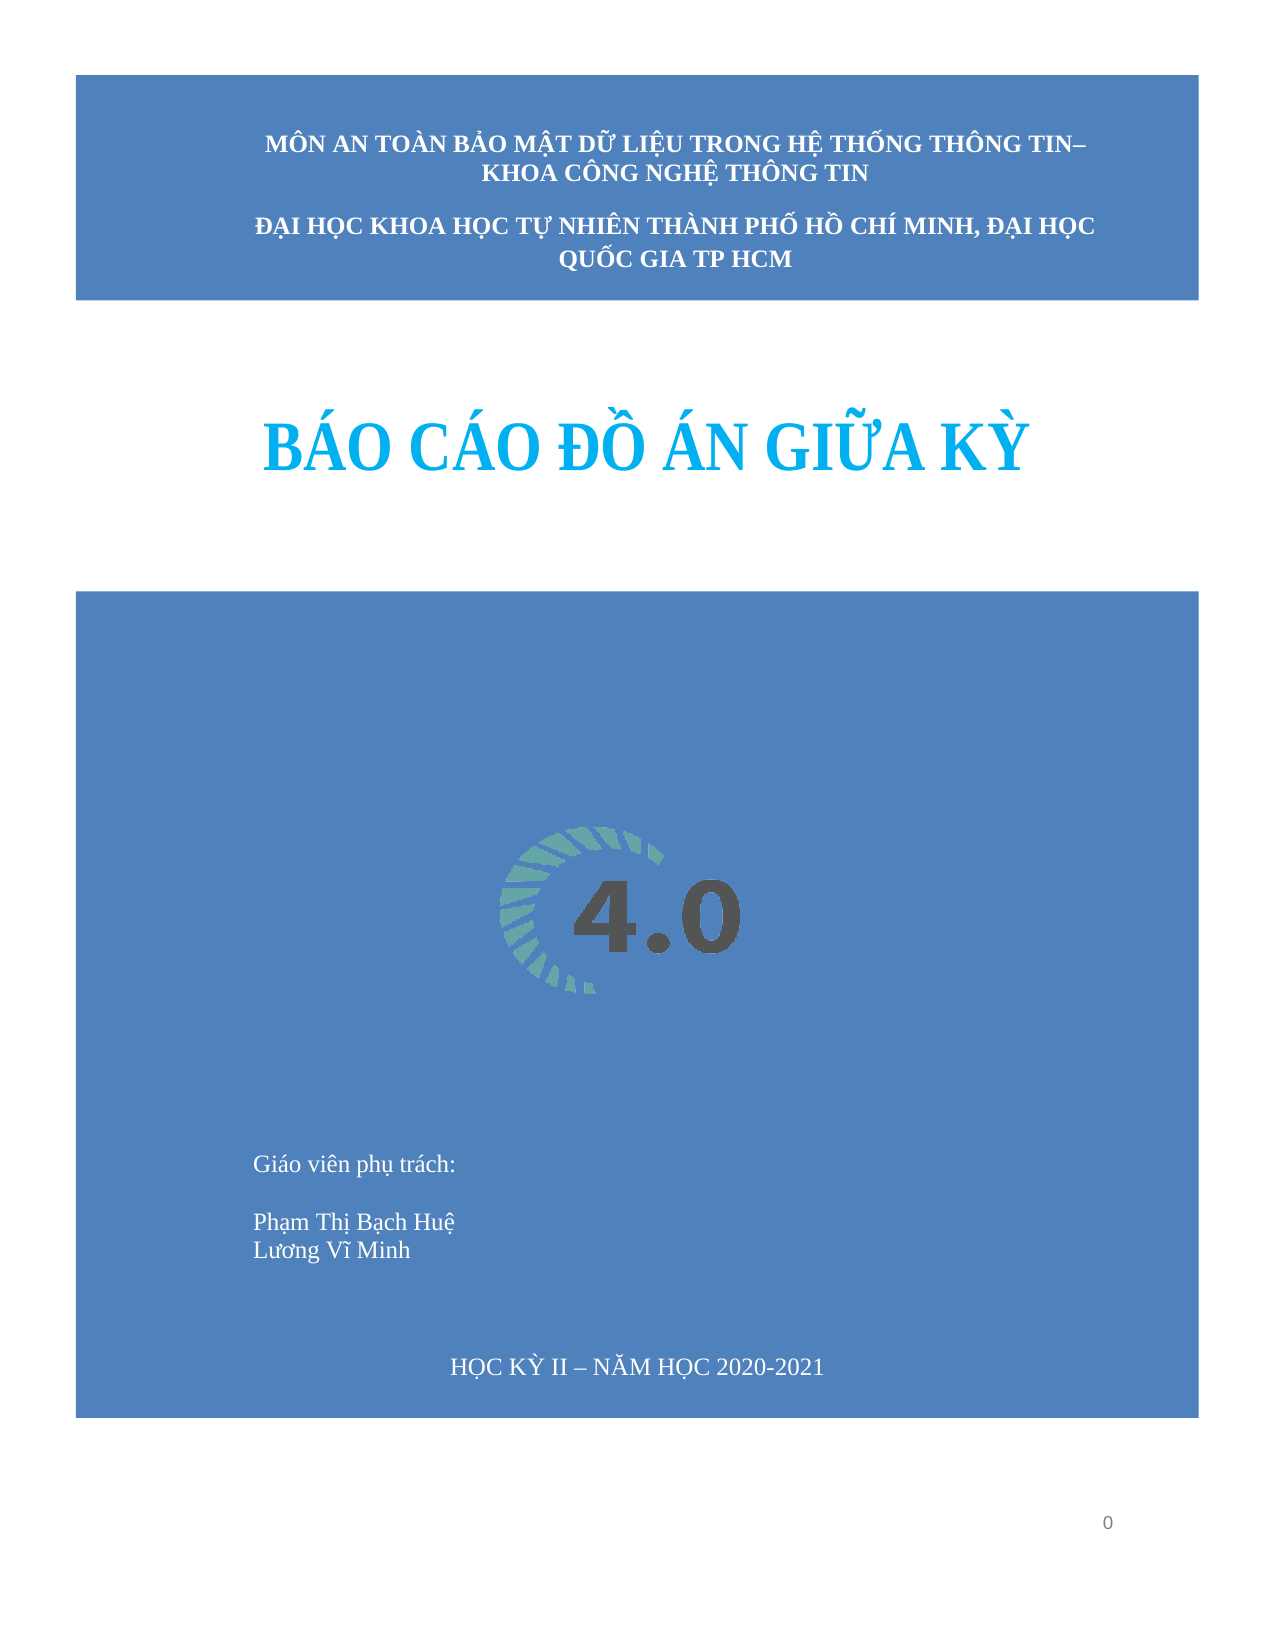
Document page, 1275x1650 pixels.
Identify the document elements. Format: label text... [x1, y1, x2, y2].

picture [440, 810, 804, 1010]
title BÁO CÁO ĐỒ ÁN GIỮA KỲ [218, 404, 1058, 486]
